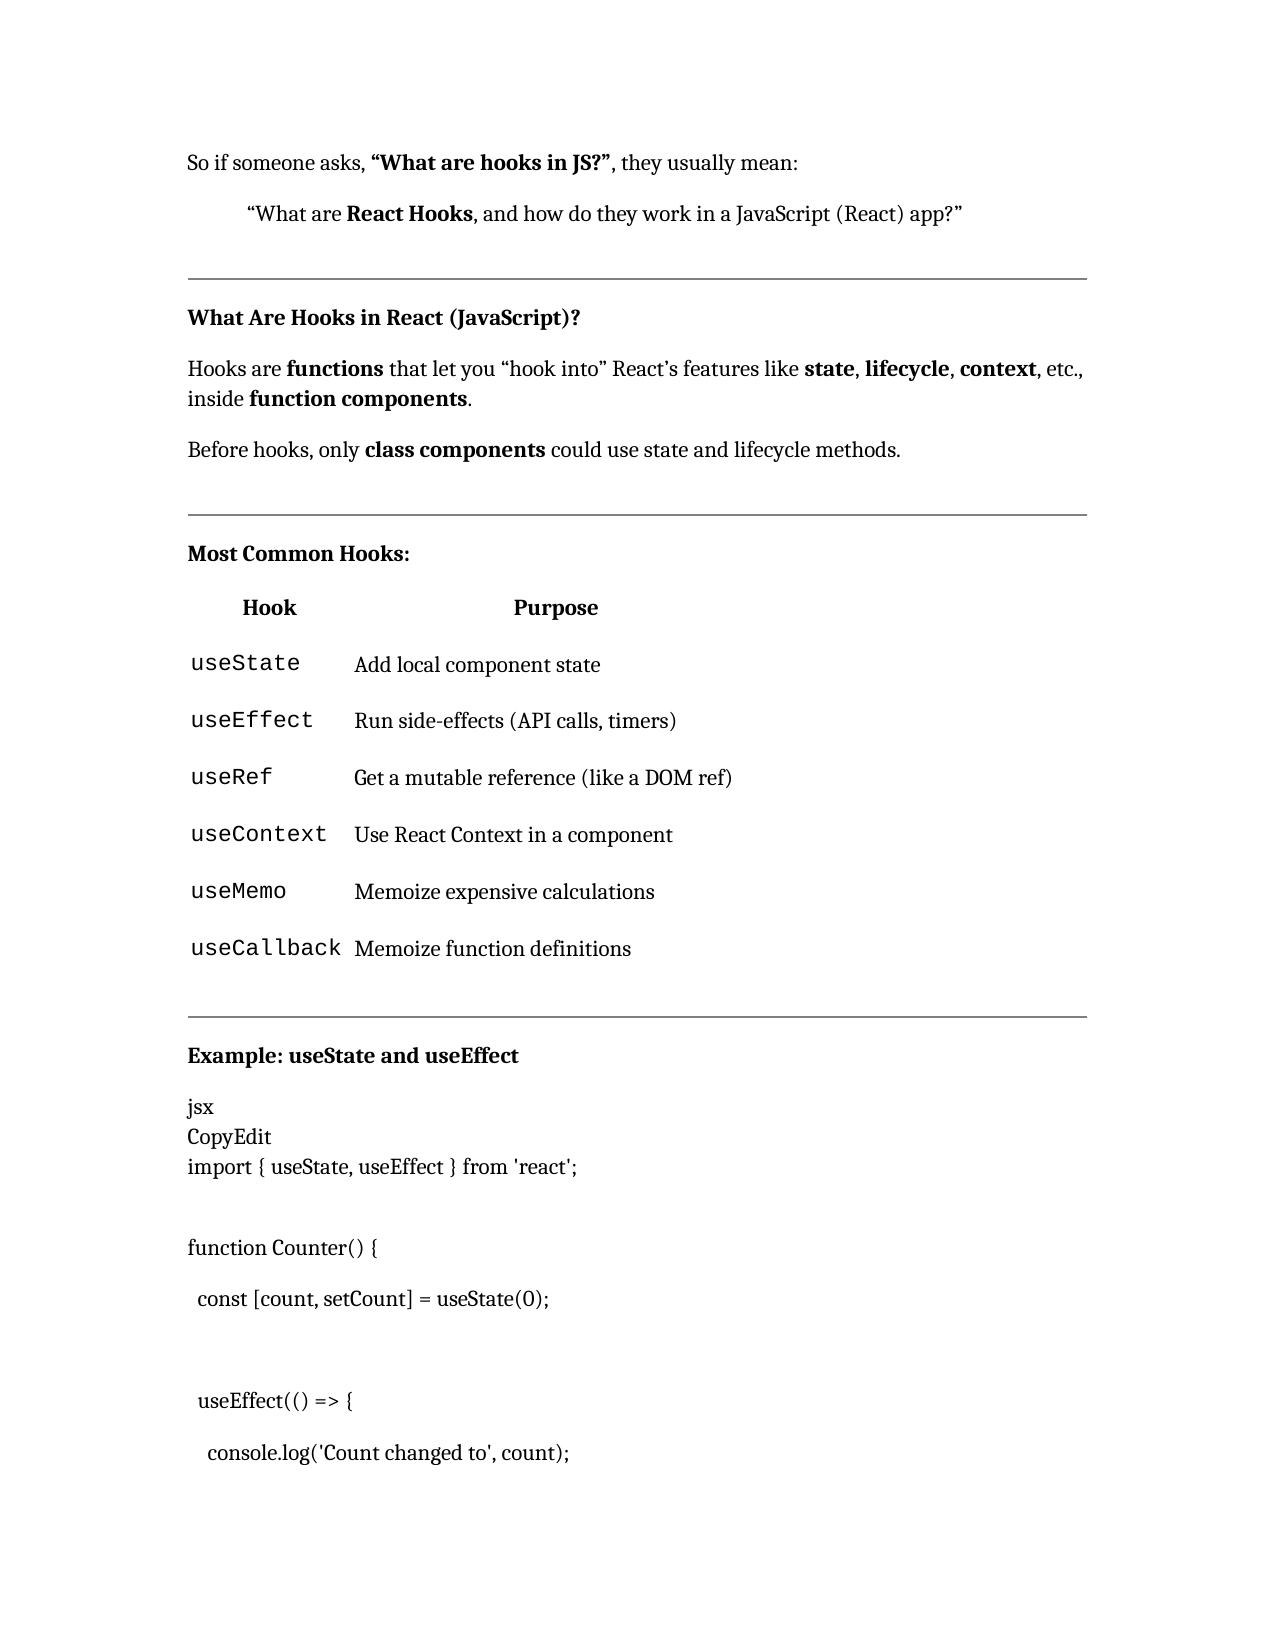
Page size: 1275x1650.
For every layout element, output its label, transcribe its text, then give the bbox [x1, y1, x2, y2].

text jsx [187, 1093, 1087, 1120]
text import { useState, useEffect } from 'react'; [187, 1154, 1087, 1180]
subtitle What Are Hooks in React (JavaScript)? [187, 305, 1087, 331]
text console.log('Count changed to', count); [187, 1439, 1087, 1466]
text const [count, setCount] = useState(0); [187, 1286, 1087, 1312]
text function Counter() { [187, 1235, 1087, 1261]
text Hooks are functions that let you “hook into” React’s features like state, lifecycle, context, etc., inside function components. [187, 356, 1087, 412]
text CopyEdit [187, 1124, 1087, 1150]
subtitle Most Common Hooks: [187, 541, 1087, 567]
subtitle Example: useState and useEffect [187, 1042, 1087, 1069]
text useEffect(() => { [187, 1388, 1087, 1414]
text “What are React Hooks, and how do they work in a JavaScript (React) app?” [247, 201, 1028, 227]
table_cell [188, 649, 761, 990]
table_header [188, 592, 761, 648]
text So if someone asks, “What are hooks in JS?”, they usually mean: [187, 150, 1087, 176]
text Before hooks, only class components could use state and lifecycle methods. [187, 437, 1087, 463]
